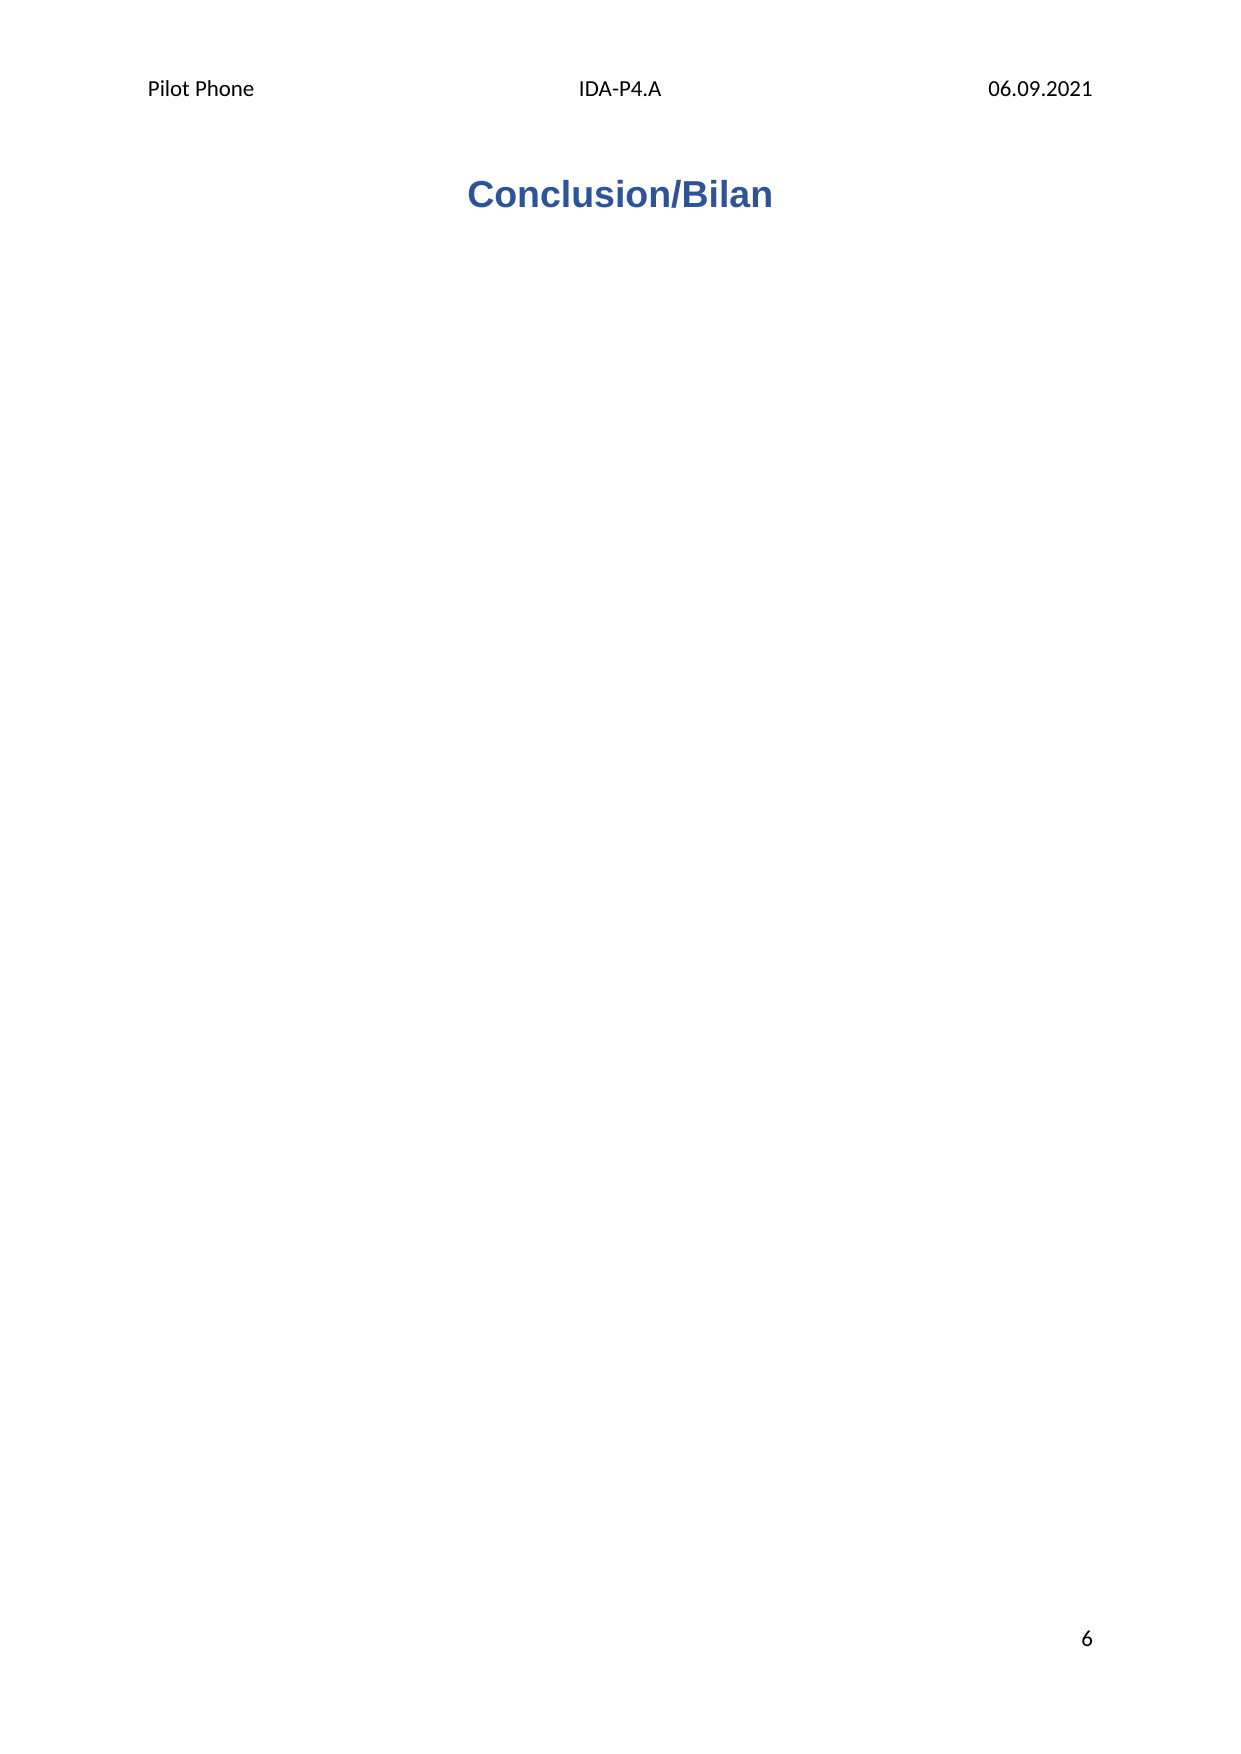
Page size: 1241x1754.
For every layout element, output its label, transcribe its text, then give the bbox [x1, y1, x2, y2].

subtitle Conclusion/Bilan [148, 173, 1093, 216]
